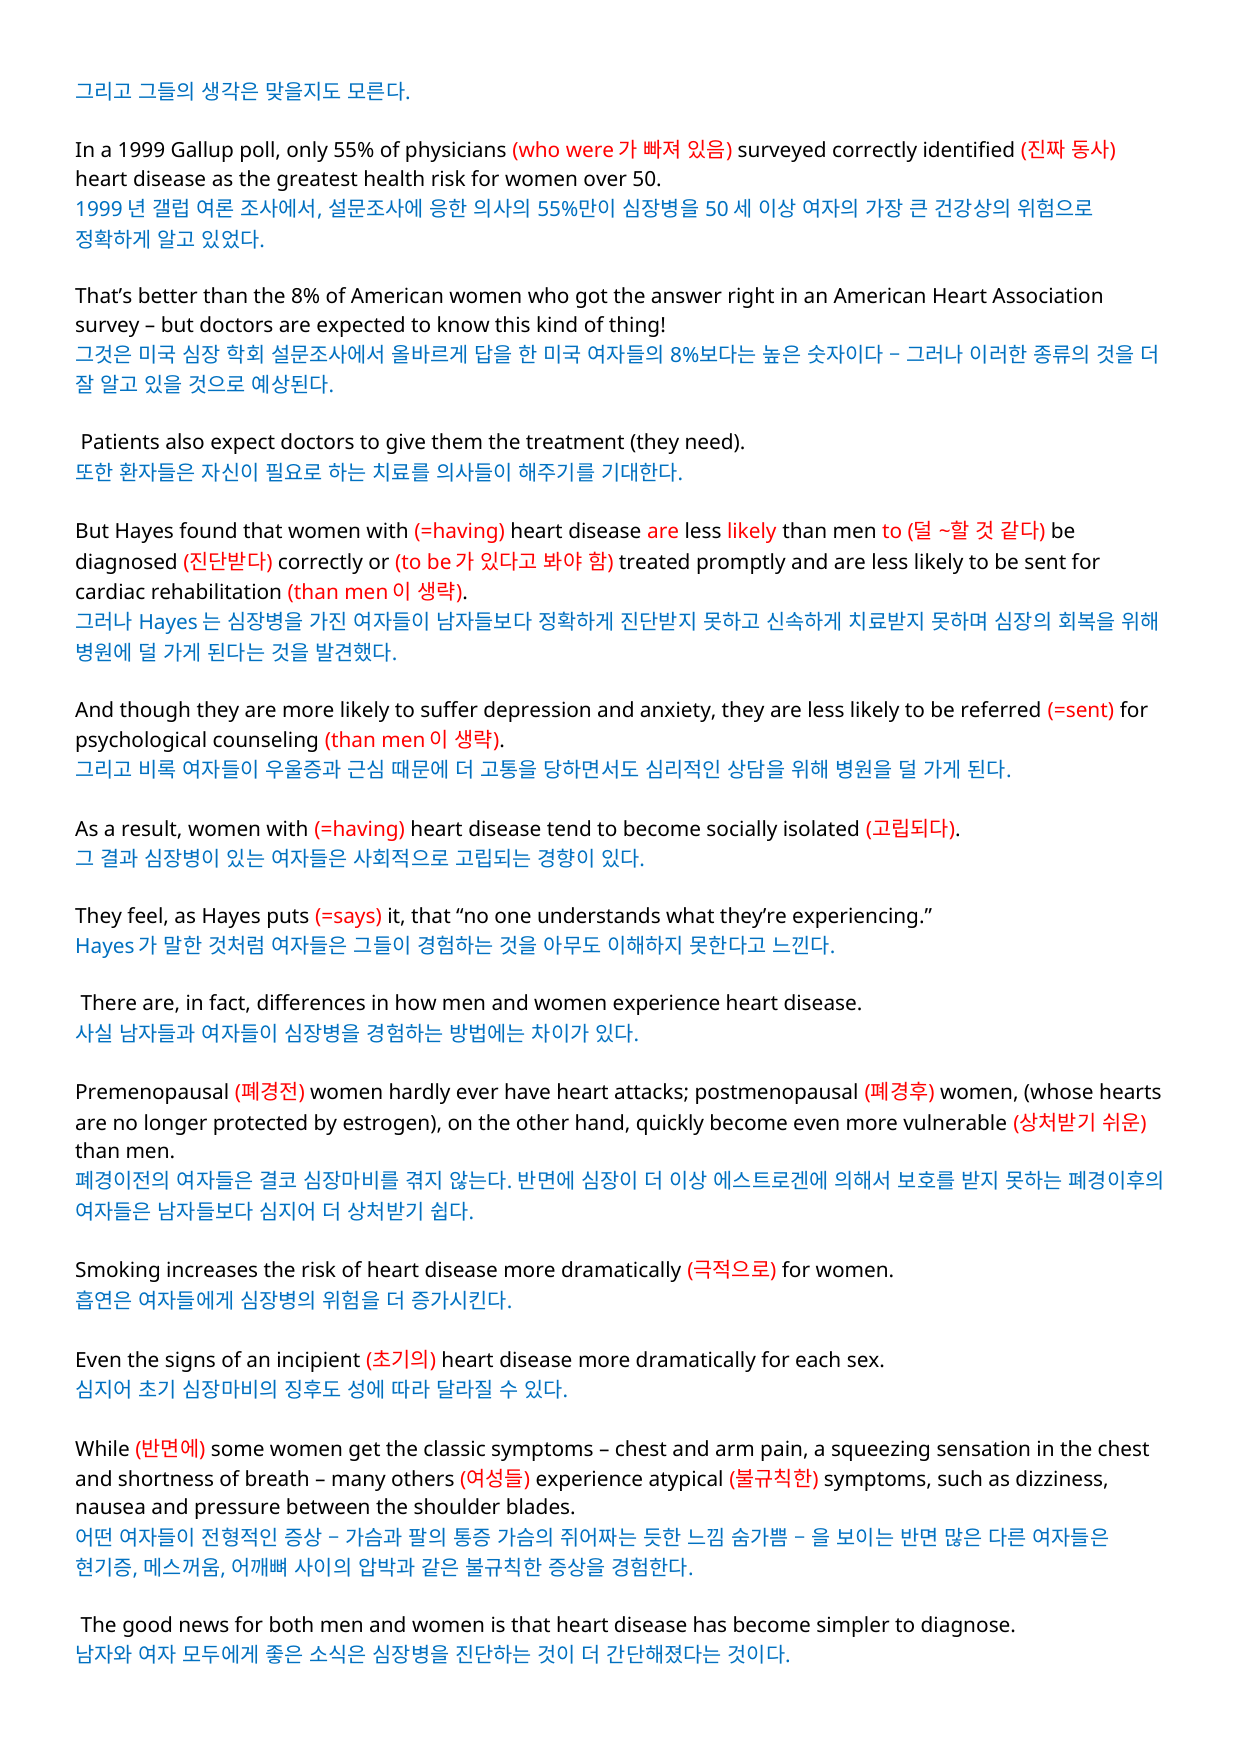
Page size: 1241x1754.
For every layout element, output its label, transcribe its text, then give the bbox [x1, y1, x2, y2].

text 그리고 비록 여자들이 우울증과 근심 때문에 더 고통을 당하면서도 심리적인 상담을 위해 병원을 덜 가게 된다. [75, 753, 1165, 784]
text Premenopausal (폐경전) women hardly ever have heart attacks; postmenopausal (폐경후) women, (whose hearts are no longer protected by estrogen), on the other hand, quickly become even more vulnerable (상처받기 쉬운) than men. [75, 1076, 1165, 1165]
text 흡연은 여자들에게 심장병의 위험을 더 증가시킨다. [75, 1284, 1165, 1314]
text Even the signs of an incipient (초기의) heart disease more dramatically for each sex. [75, 1343, 1165, 1373]
text 폐경이전의 여자들은 결코 심장마비를 겪지 않는다. 반면에 심장이 더 이상 에스트로겐에 의해서 보호를 받지 못하는 폐경이후의 여자들은 남자들보다 심지어 더 상처받기 쉽다. [75, 1165, 1165, 1225]
text 그 결과 심장병이 있는 여자들은 사회적으로 고립되는 경향이 있다. [75, 842, 1165, 873]
text 그리고 그들의 생각은 맞을지도 모른다. [75, 75, 1165, 105]
text 어떤 여자들이 전형적인 증상 – 가슴과 팔의 통증 가슴의 쥐어짜는 듯한 느낌 숨가쁨 – 을 보이는 반면 많은 다른 여자들은 현기증, 메스꺼움, 어깨뼈 사이의 압박과 같은 불규칙한 증상을 경험한다. [75, 1521, 1165, 1581]
text 심지어 초기 심장마비의 징후도 성에 따라 달라질 수 있다. [75, 1373, 1165, 1403]
text That’s better than the 8% of American women who got the answer right in an American Heart Association survey – but doctors are expected to know this kind of thing! [75, 282, 1165, 338]
text 사실 남자들과 여자들이 심장병을 경험하는 방법에는 차이가 있다. [75, 1017, 1165, 1047]
text Smoking increases the risk of heart disease more dramatically (극적으로) for women. [75, 1254, 1165, 1284]
text 그것은 미국 심장 학회 설문조사에서 올바르게 답을 한 미국 여자들의 8%보다는 높은 숫자이다 – 그러나 이러한 종류의 것을 더 잘 알고 있을 것으로 예상된다. [75, 338, 1165, 399]
text There are, in fact, differences in how men and women experience heart disease. [75, 988, 1165, 1017]
text Patients also expect doctors to give them the treatment (they need). [75, 427, 1165, 456]
text 또한 환자들은 자신이 필요로 하는 치료를 의사들이 해주기를 기대한다. [75, 456, 1165, 486]
text In a 1999 Gallup poll, only 55% of physicians (who were가 빠져 있음) surveyed correctly identified (진짜 동사) heart disease as the greatest health risk for women over 50. [75, 134, 1165, 192]
text 1999년 갤럽 여론 조사에서, 설문조사에 응한 의사의 55%만이 심장병을 50세 이상 여자의 가장 큰 건강상의 위험으로 정확하게 알고 있었다. [75, 192, 1165, 253]
text 그러나 Hayes는 심장병을 가진 여자들이 남자들보다 정확하게 진단받지 못하고 신속하게 치료받지 못하며 심장의 회복을 위해 병원에 덜 가게 된다는 것을 발견했다. [75, 606, 1165, 666]
text But Hayes found that women with (=having) heart disease are less likely than men to (덜 ~할 것 같다) be diagnosed (진단받다) correctly or (to be가 있다고 봐야 함) treated promptly and are less likely to be sent for cardiac rehabilitation (than men이 생략). [75, 515, 1165, 606]
text 남자와 여자 모두에게 좋은 소식은 심장병을 진단하는 것이 더 간단해졌다는 것이다. [75, 1638, 1165, 1669]
text The good news for both men and women is that heart disease has become simpler to diagnose. [75, 1610, 1165, 1638]
text While (반면에) some women get the classic symptoms – chest and arm pain, a squeezing sensation in the chest and shortness of breath – many others (여성들) experience atypical (불규칙한) symptoms, such as dizziness, nausea and pressure between the shoulder blades. [75, 1432, 1165, 1521]
text Hayes가 말한 것처럼 여자들은 그들이 경험하는 것을 아무도 이해하지 못한다고 느낀다. [75, 930, 1165, 960]
text And though they are more likely to suffer depression and anxiety, they are less likely to be referred (=sent) for psychological counseling (than men이 생략). [75, 695, 1165, 753]
text As a result, women with (=having) heart disease tend to become socially isolated (고립되다). [75, 812, 1165, 842]
text They feel, as Hayes puts (=says) it, that “no one understands what they’re experiencing.” [75, 901, 1165, 930]
